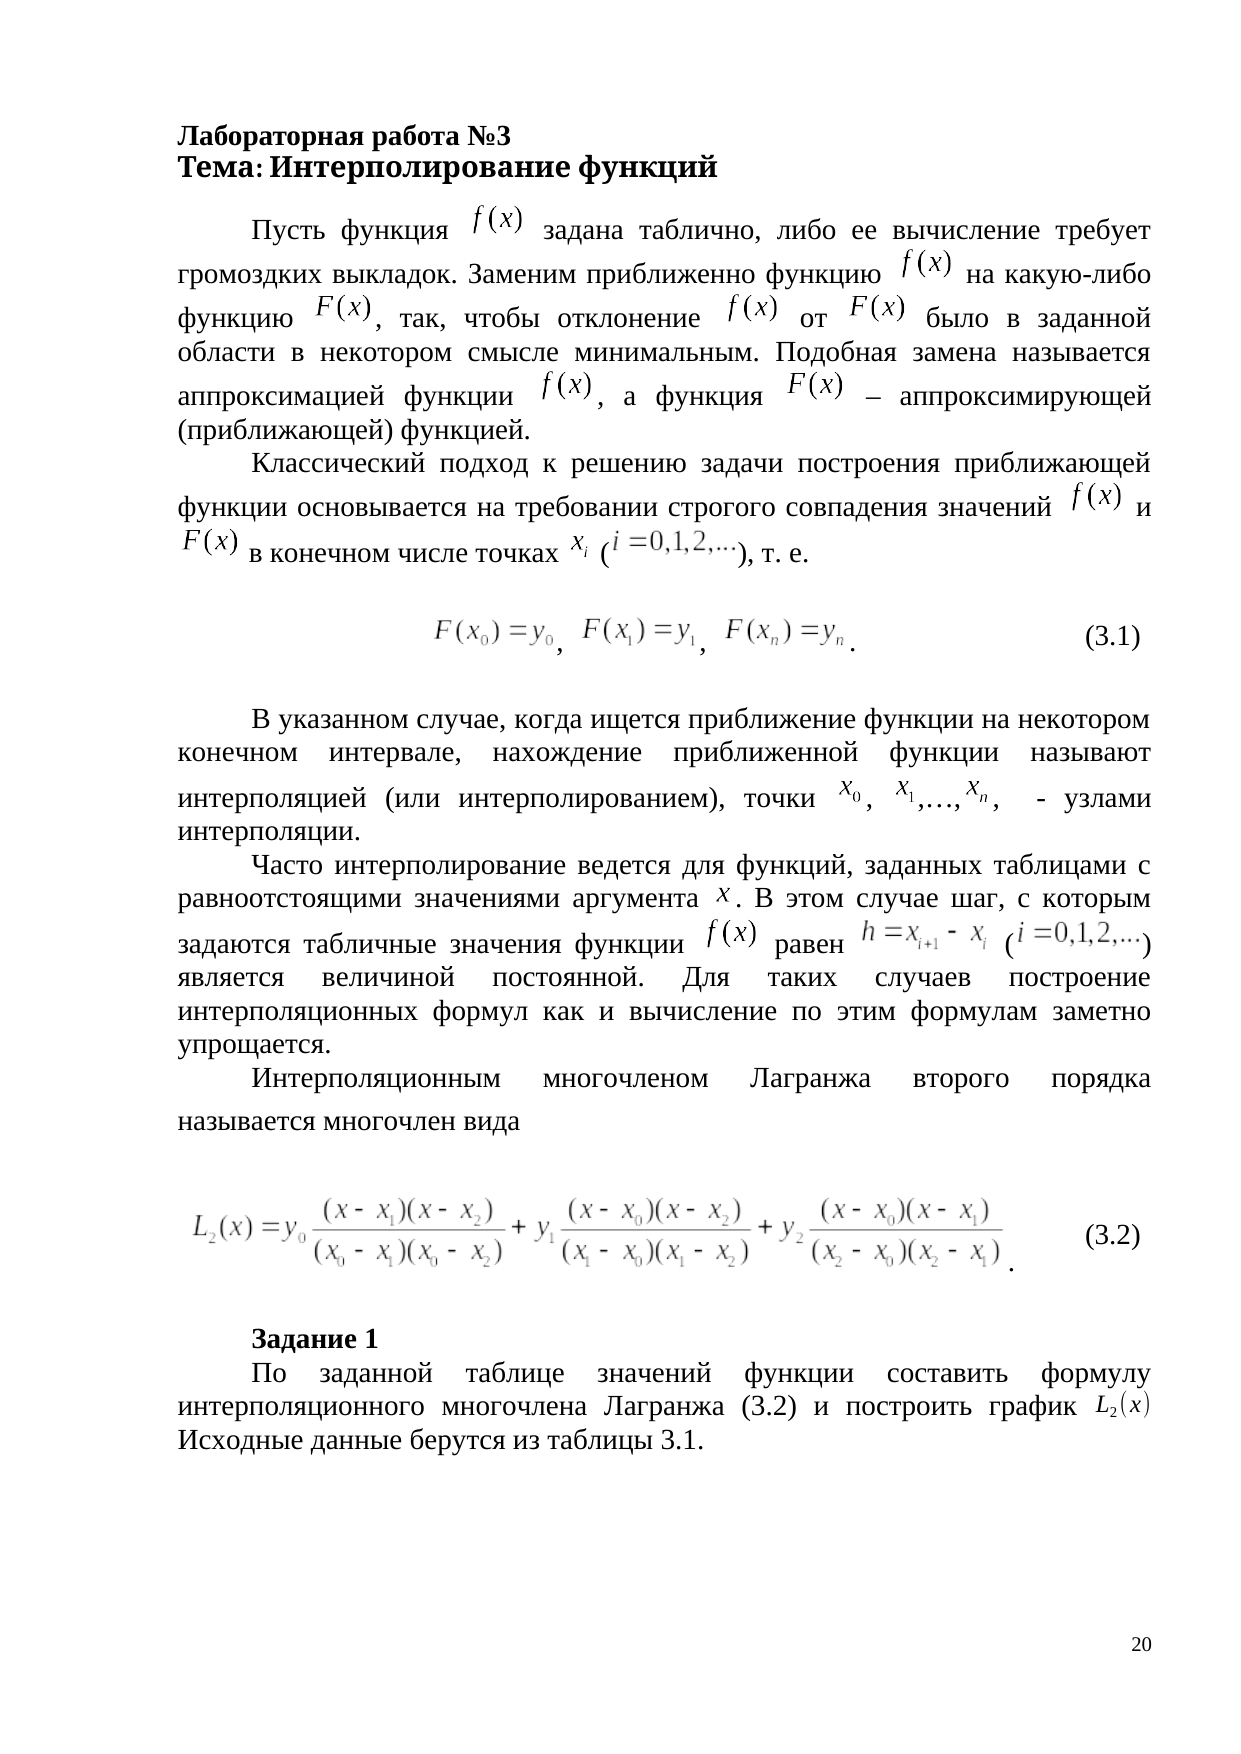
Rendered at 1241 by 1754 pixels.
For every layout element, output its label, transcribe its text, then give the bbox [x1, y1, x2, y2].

text Пусть функция задана таблично, либо ее вычисление требует громоздких выкладок. Заменим приближенно функцию на какую-либо функцию , так, чтобы отклонение от было в заданной области в некотором смысле минимальным. Подобная замена называется аппроксимацией функции , а функция – аппроксимирующей (приближающей) функцией. [177, 202, 1152, 445]
text Часто интерполирование ведется для функций, заданных таблицами с равноотстоящими значениями аргумента . В этом случае шаг, с которым задаются табличные значения функции равен () является величиной постоянной. Для таких случаев построение интерполяционных формул как и вычисление по этим формулам заметно упрощается. [177, 847, 1152, 1060]
text Задание 1 [177, 1321, 1152, 1355]
text В указанном случае, когда ищется приближение функции на некотором конечном интервале, нахождение приближенной функции называют интерполяцией (или интерполированием), точки , ,…,, - узлами интерполяции. [177, 701, 1152, 847]
table_header , , . [177, 612, 1036, 667]
text По заданной таблице значений функции составить формулу интерполяционного многочлена Лагранжа (3.2) и построить график Исходные данные берутся из таблицы 3.1. [177, 1355, 1152, 1455]
table_header . [177, 1191, 1050, 1288]
text Интерполяционным многочленом Лагранжа второго порядка называется многочлен вида [177, 1060, 1152, 1137]
subtitle Тема: Интерполирование функций [177, 152, 1152, 185]
table_header (3.1) [1036, 612, 1152, 667]
text Лабораторная работа №3 [177, 118, 1152, 152]
table_header (3.2) [1050, 1191, 1152, 1288]
text Классический подход к решению задачи построения приближающей функции основывается на требовании строгого совпадения значений и в конечном числе точках (), т. е. [177, 445, 1152, 568]
